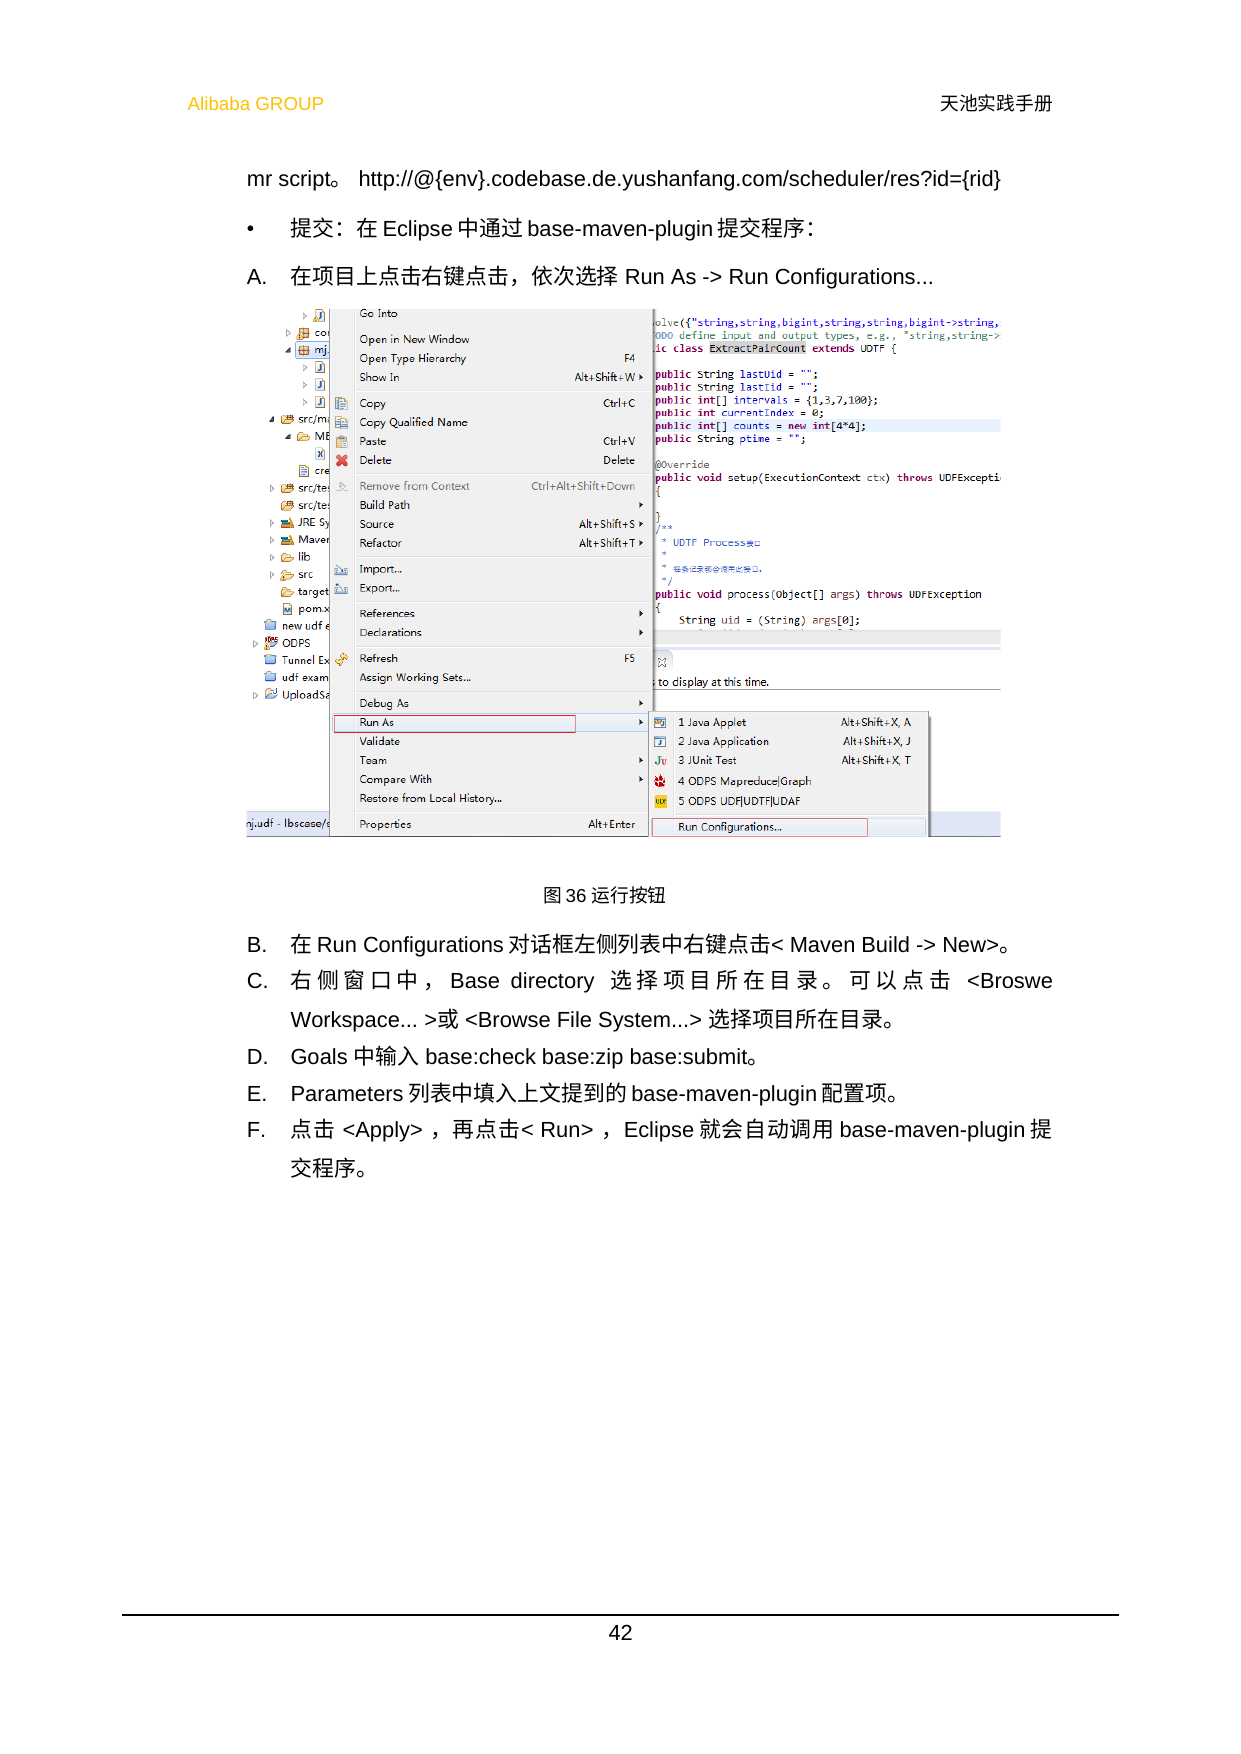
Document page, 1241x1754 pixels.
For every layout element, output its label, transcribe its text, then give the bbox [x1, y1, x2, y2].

list 提交：在Eclipse中通过base-maven-plugin提交程序： [247, 211, 1053, 243]
list Parameters列表中填入上文提到的base-maven-plugin配置项。 [247, 1076, 1053, 1108]
list 图36 运行按钮 [365, 878, 1053, 910]
picture [246, 309, 1001, 837]
list 右侧窗口中，Base directory 选择项目所在目录。可以点击 <Broswe Workspace... >或 <Browse File System...> 选择项目所在目录。 [247, 964, 1053, 1034]
list 在项目上点击右键点击，依次选择 Run As -> Run Configurations... [247, 260, 1053, 293]
list 在Run Configurations对话框左侧列表中右键点击< Maven Build -> New>。 [247, 927, 1053, 959]
list 点击 <Apply> ，再点击< Run> ，Eclipse就会自动调用base-maven-plugin提交程序。 [247, 1113, 1053, 1183]
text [247, 162, 1053, 194]
list Goals 中输入 base:check base:zip base:submit。 [247, 1039, 1053, 1071]
